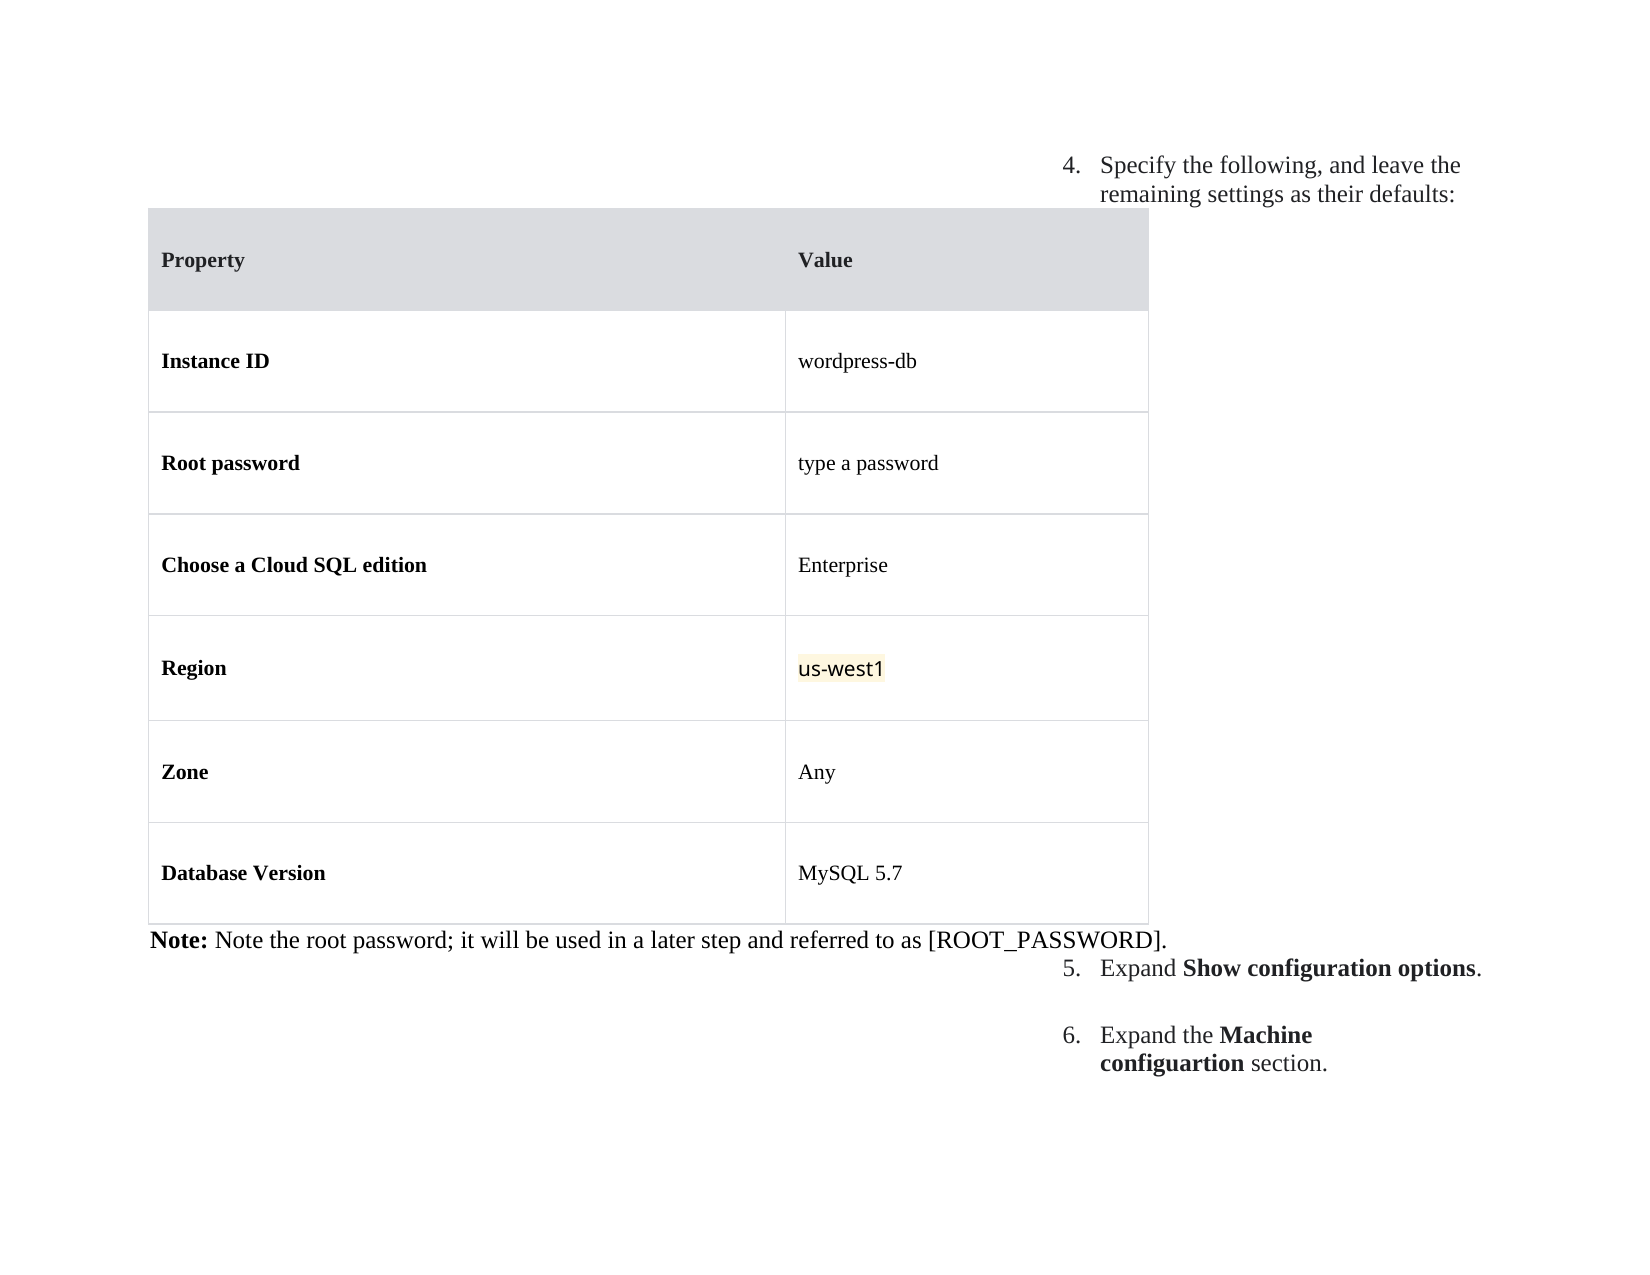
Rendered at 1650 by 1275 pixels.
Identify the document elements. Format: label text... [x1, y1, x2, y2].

table_cell Choose a Cloud SQL edition [149, 515, 785, 614]
table_cell Instance ID [149, 311, 785, 411]
list Expand the Machine configuartion section. [1062, 1020, 1500, 1077]
list Expand Show configuration options. [1062, 953, 1500, 982]
table_cell Region [149, 616, 785, 719]
table_cell wordpress-db [786, 311, 1148, 411]
table_header Value [786, 209, 1148, 309]
table_cell type a password [786, 413, 1148, 513]
table_cell Root password [149, 413, 785, 513]
table_cell Any [786, 721, 1148, 821]
table_cell us-west1 [786, 616, 1148, 719]
table_cell MySQL 5.7 [786, 823, 1148, 923]
table_cell Zone [149, 721, 785, 821]
table_cell Enterprise [786, 515, 1148, 614]
text Note: Note the root password; it will be used in a later step and referred to as [ROOT_PASSWORD]. [150, 925, 1500, 953]
table_header Property [149, 209, 785, 309]
table_cell Database Version [149, 823, 785, 923]
list Specify the following, and leave the remaining settings as their defaults: [1062, 150, 1500, 207]
